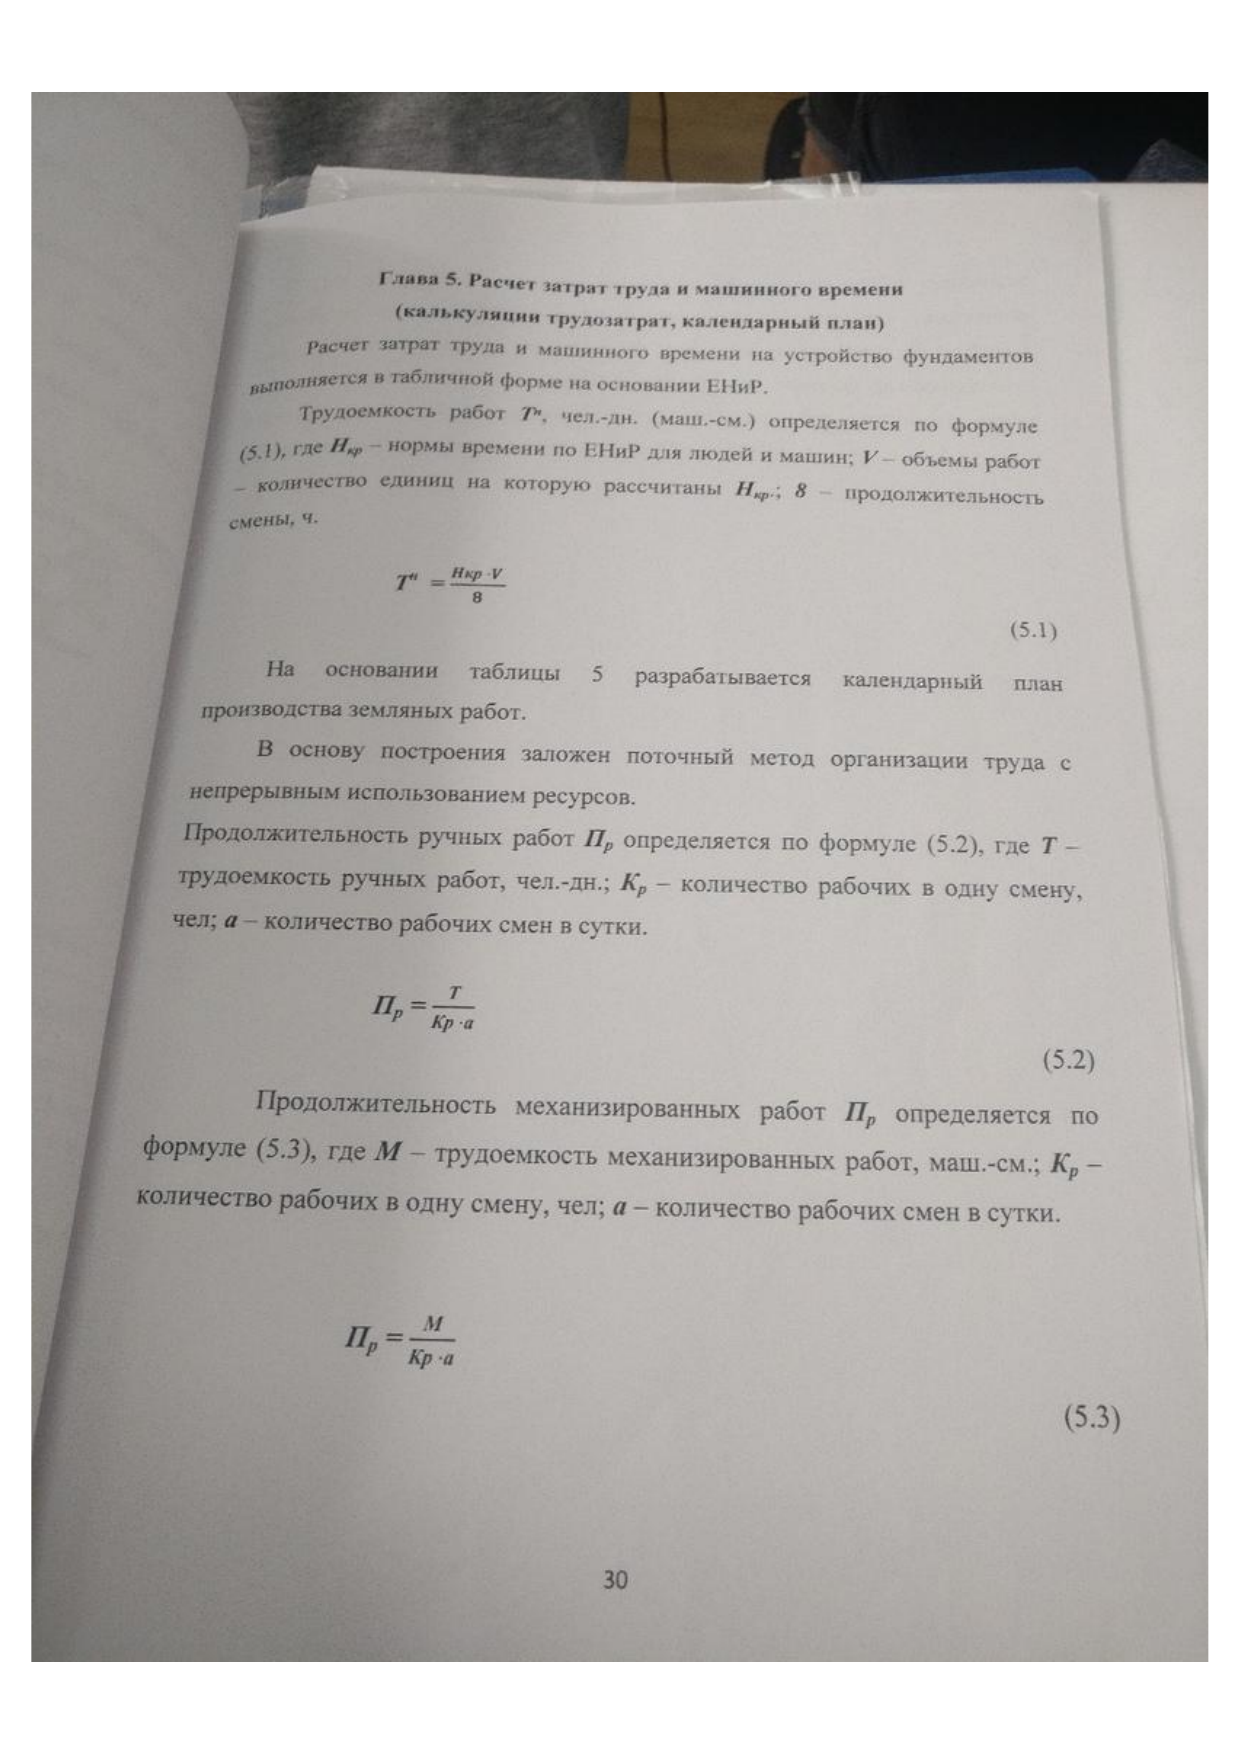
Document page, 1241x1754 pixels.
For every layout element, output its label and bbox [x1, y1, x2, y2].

picture [31, 92, 1209, 1662]
